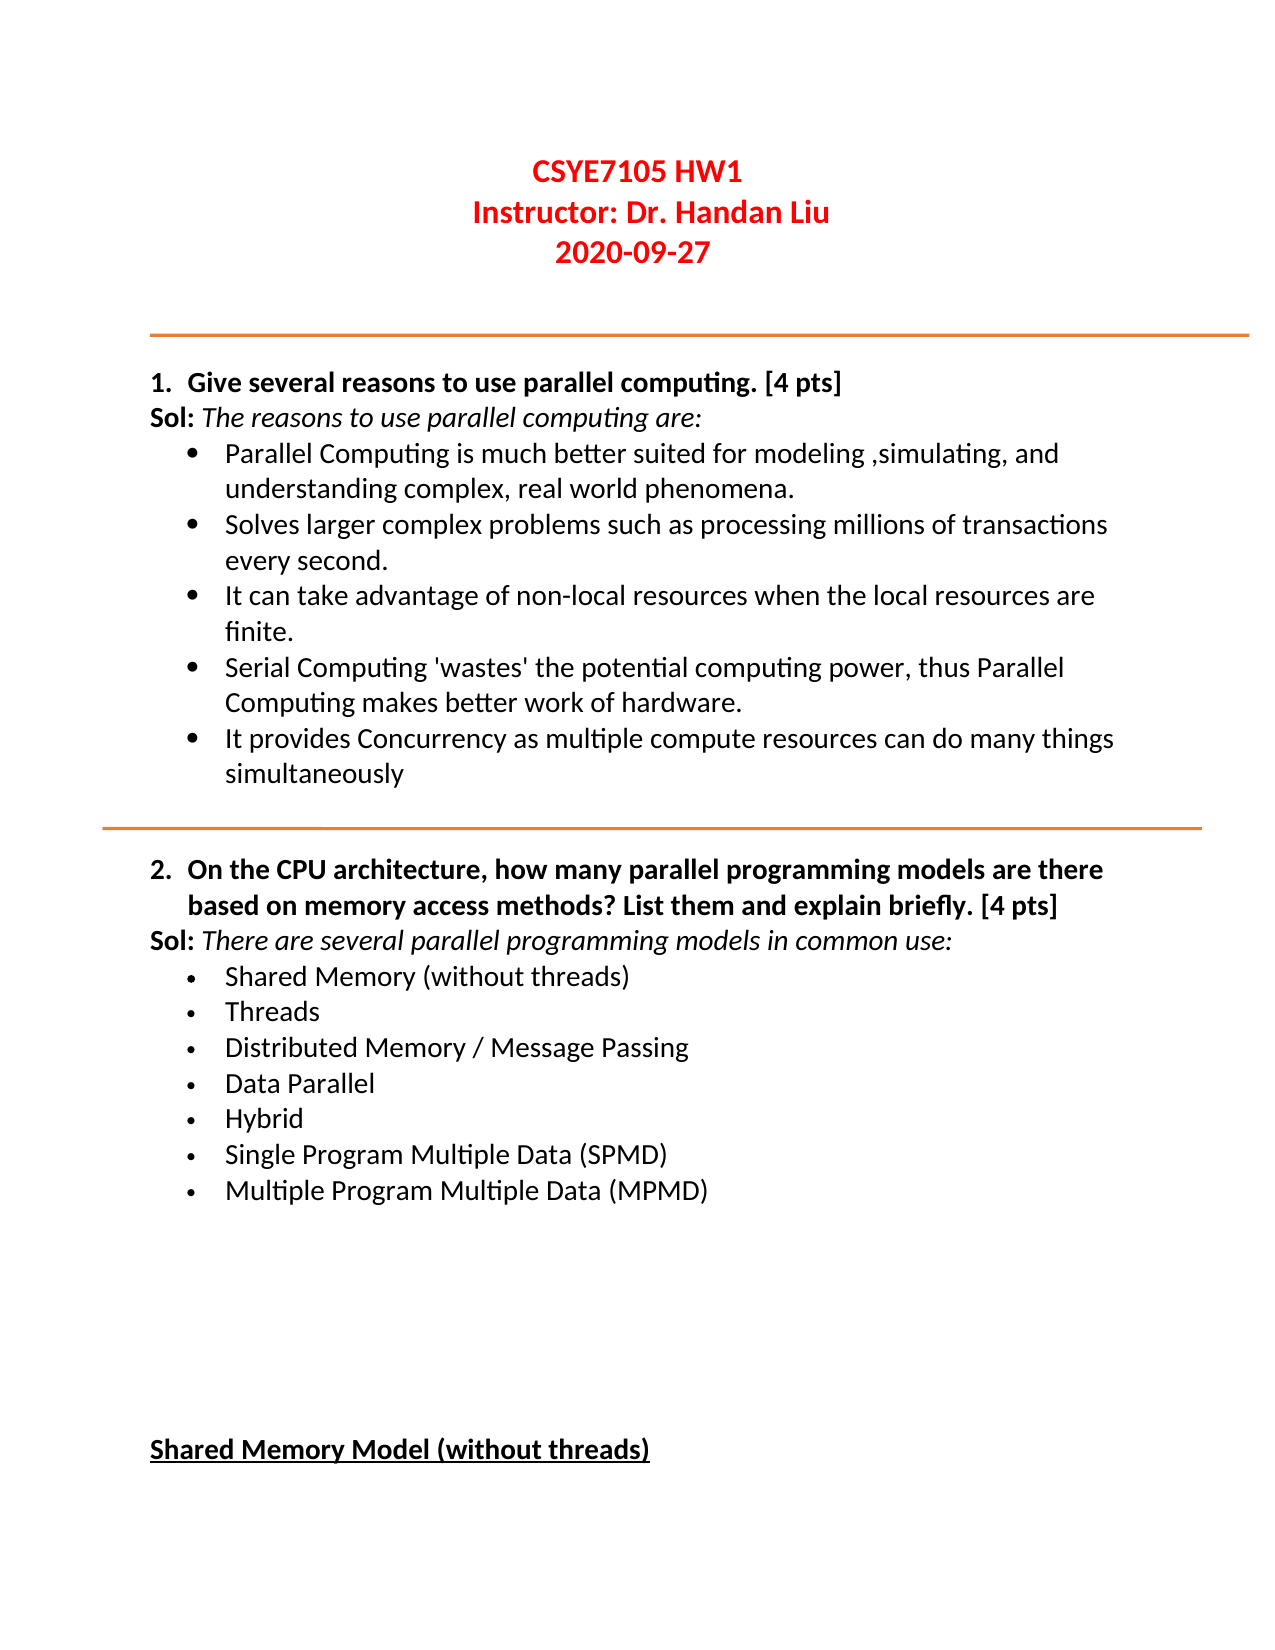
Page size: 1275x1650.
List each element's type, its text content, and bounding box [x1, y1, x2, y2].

list It can take advantage of non-local resources when the local resources are finite. [187, 577, 1125, 649]
list Serial Computing 'wastes' the potential computing power, thus Parallel Computing makes better work of hardware. [187, 649, 1125, 720]
text CSYE7105 HW1 [450, 150, 1125, 191]
list Shared Memory (without threads) [187, 958, 1125, 993]
list It provides Concurrency as multiple compute resources can do many things simultaneously [187, 720, 1125, 791]
list On the CPU architecture, how many parallel programming models are there based on memory access methods? List them and explain briefly. [4 pts] [150, 851, 1125, 922]
list Data Parallel [187, 1065, 1125, 1100]
list Give several reasons to use parallel computing. [4 pts] [150, 364, 1125, 399]
text Sol: The reasons to use parallel computing are: [150, 399, 1125, 435]
list Multiple Program Multiple Data (MPMD) [187, 1172, 1125, 1207]
list Hybrid [187, 1100, 1125, 1136]
text 2020-09-27 [450, 231, 1125, 272]
list Distributed Memory / Message Passing [187, 1029, 1125, 1065]
list Solves larger complex problems such as processing millions of transactions every second. [187, 506, 1125, 577]
list Single Program Multiple Data (SPMD) [187, 1136, 1125, 1172]
text Shared Memory Model (without threads) [150, 1431, 1125, 1466]
list Parallel Computing is much better suited for modeling ,simulating, and understanding complex, real world phenomena. [187, 435, 1125, 506]
text Sol: There are several parallel programming models in common use: [150, 922, 1125, 958]
list Threads [187, 993, 1125, 1029]
text Instructor: Dr. Handan Liu [375, 191, 1125, 231]
